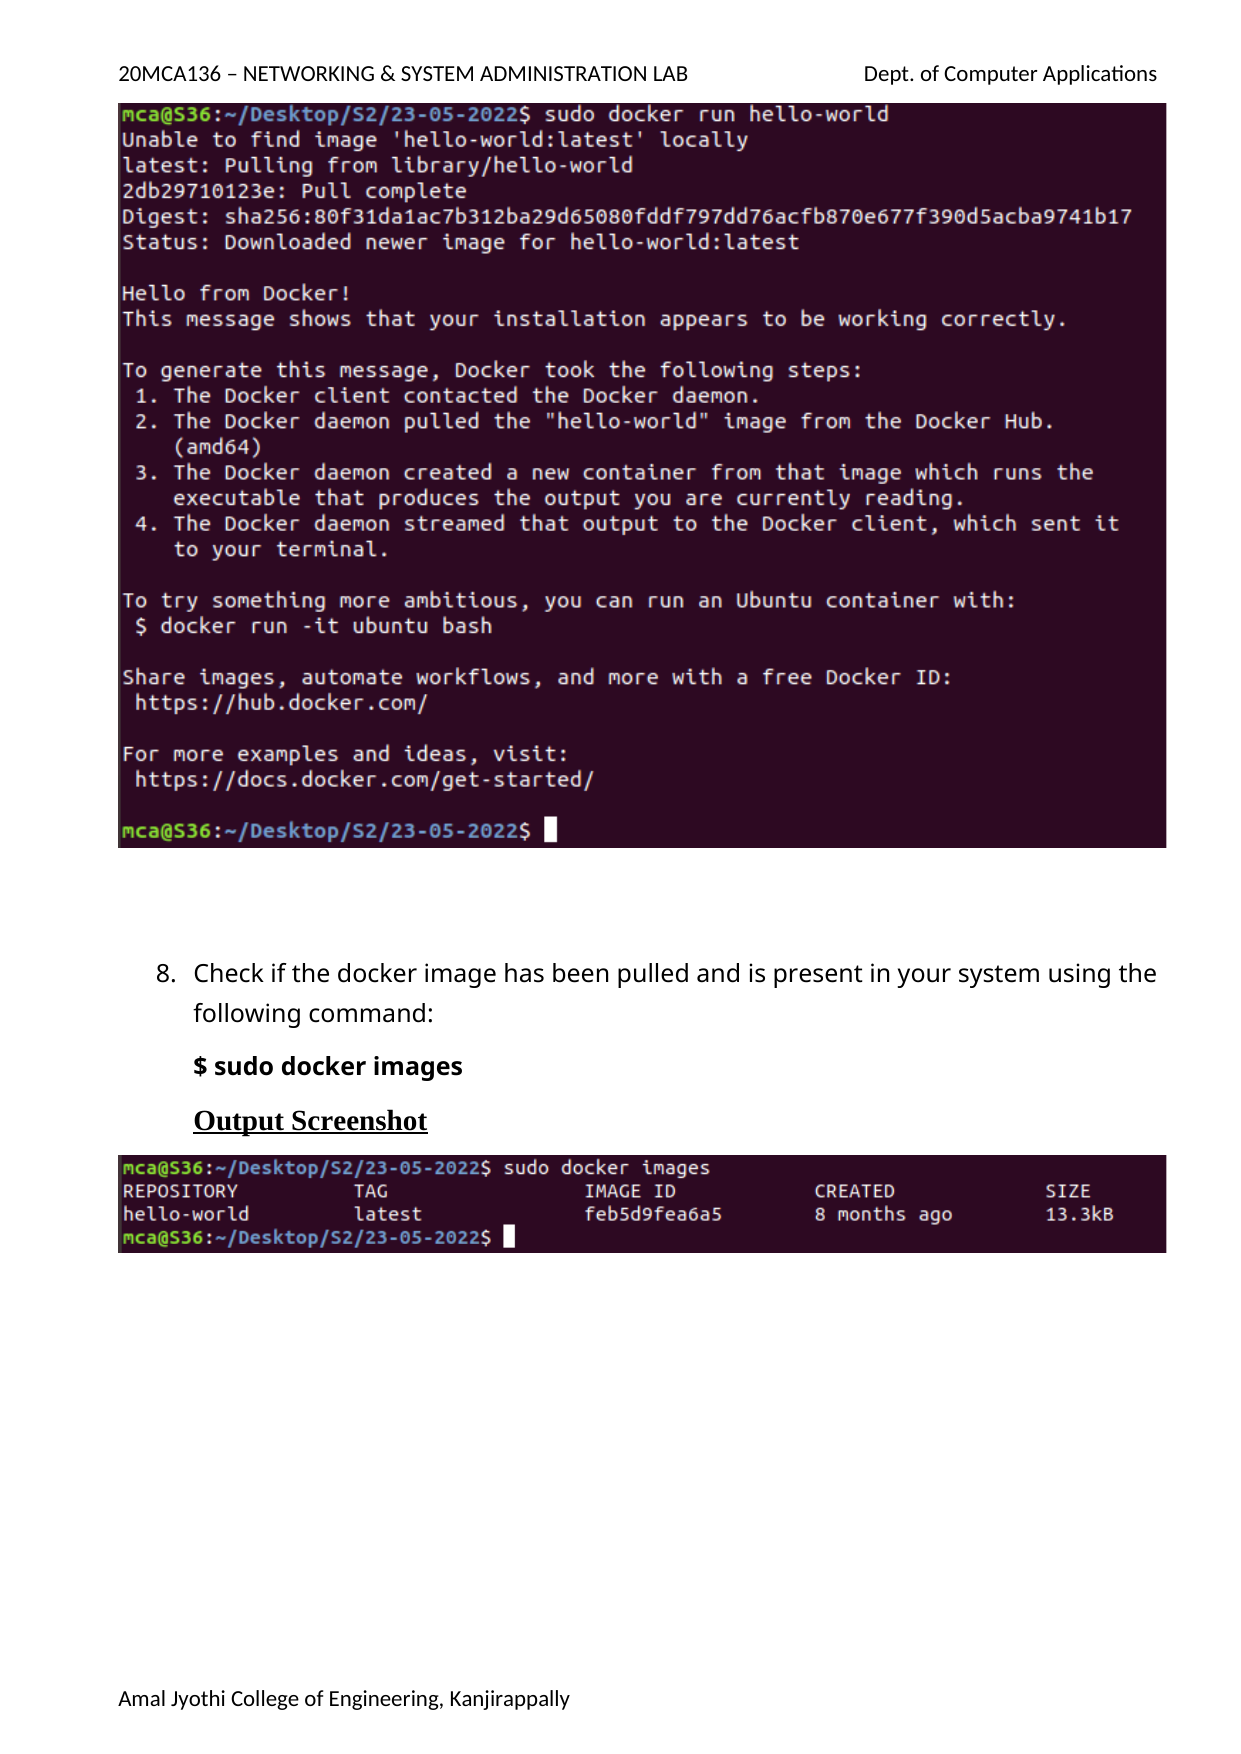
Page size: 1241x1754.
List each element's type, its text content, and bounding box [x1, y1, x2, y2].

picture [118, 103, 1167, 848]
list Check if the docker image has been pulled and is present in your system using the following command: [156, 956, 1167, 1029]
list Output Screenshot [193, 1103, 1167, 1136]
picture [118, 1155, 1167, 1253]
list $ sudo docker images [193, 1049, 1167, 1083]
